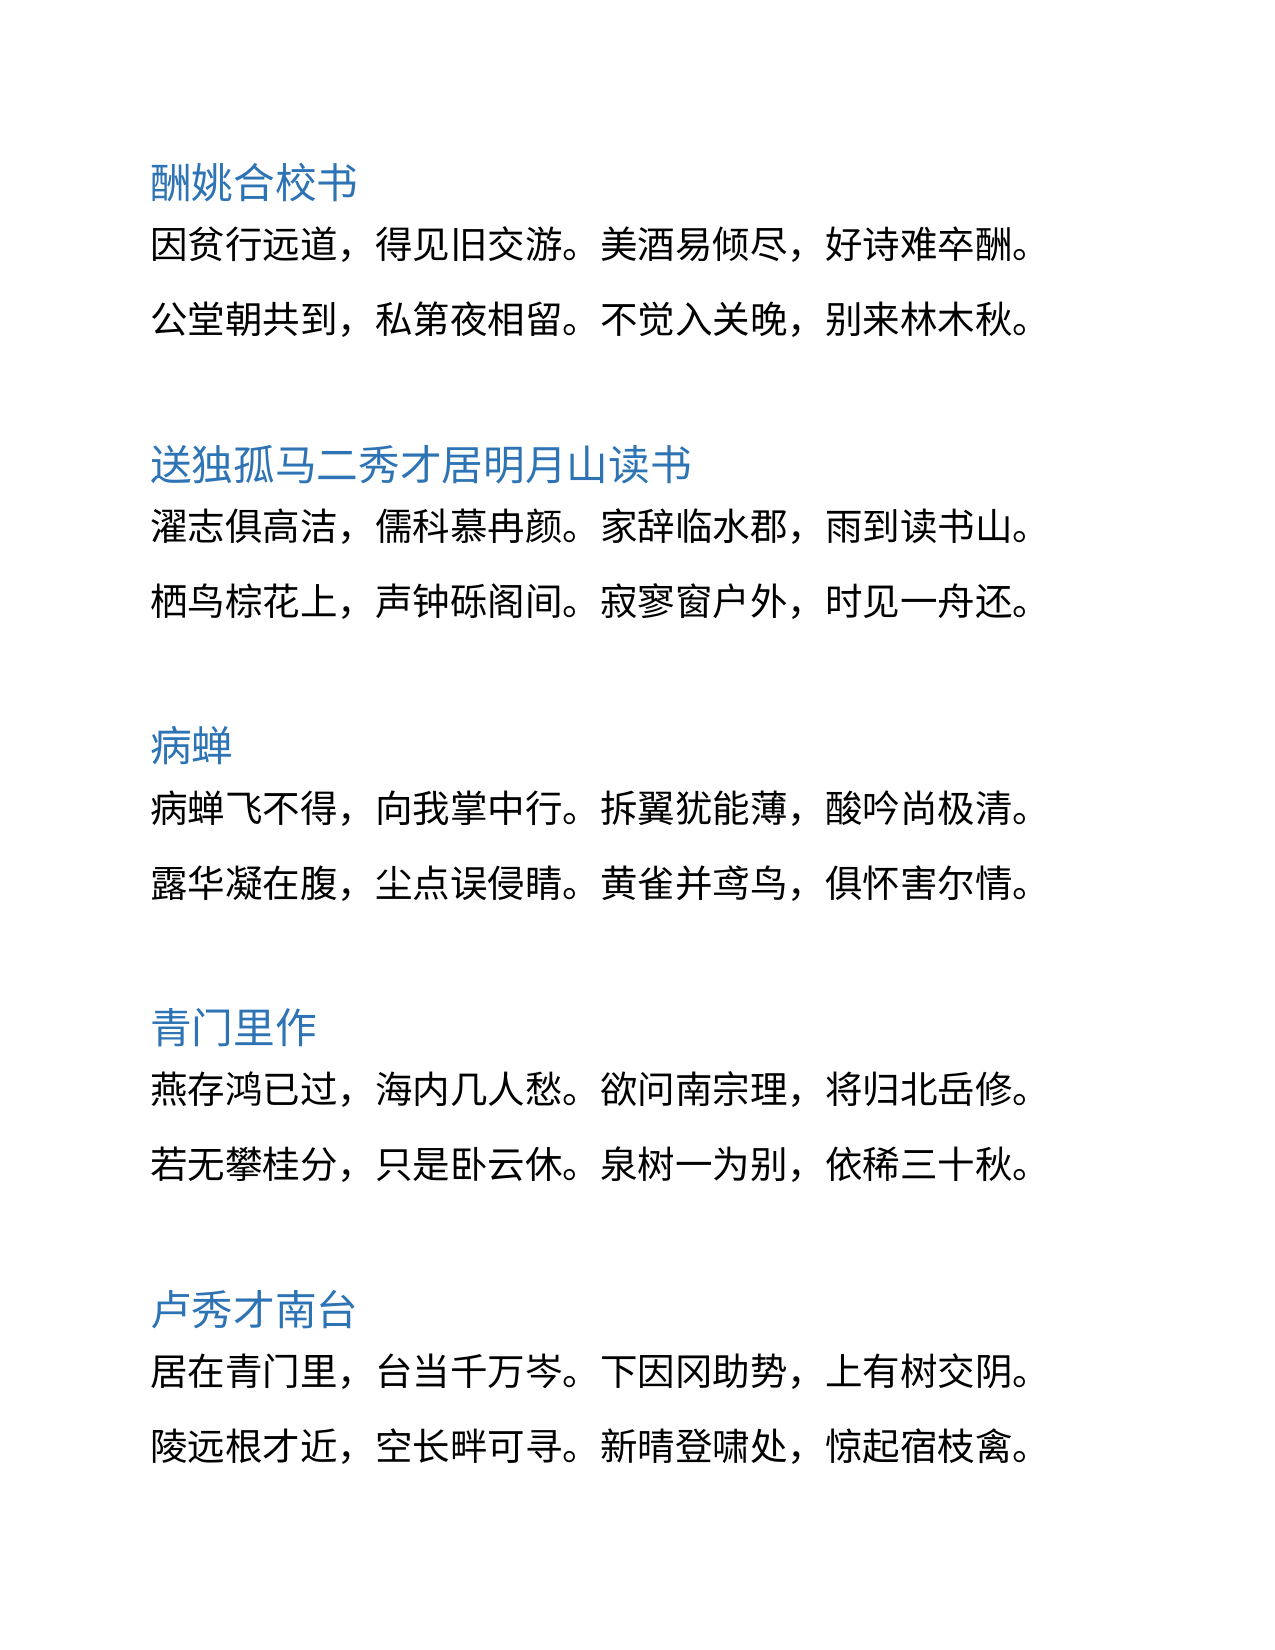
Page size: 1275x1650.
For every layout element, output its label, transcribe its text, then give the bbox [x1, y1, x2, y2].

text 因贫行远道，得见旧交游。美酒易倾尽，好诗难卒酬。 [150, 215, 1125, 269]
subtitle 送独孤马二秀才居明月山读书 [150, 432, 1125, 492]
text 栖鸟棕花上，声钟砾阁间。寂寥窗户外，时见一舟还。 [150, 572, 1125, 626]
subtitle 卢秀才南台 [150, 1277, 1125, 1337]
text 若无攀桂分，只是卧云休。泉树一为别，依稀三十秋。 [150, 1135, 1125, 1189]
text 濯志俱高洁，儒科慕冉颜。家辞临水郡，雨到读书山。 [150, 497, 1125, 551]
subtitle 青门里作 [150, 995, 1125, 1055]
subtitle 病蝉 [150, 713, 1125, 774]
subtitle 酬姚合校书 [150, 150, 1125, 210]
text 陵远根才近，空长畔可寻。新晴登啸处，惊起宿枝禽。 [150, 1417, 1125, 1471]
text 燕存鸿已过，海内几人愁。欲问南宗理，将归北岳修。 [150, 1060, 1125, 1114]
text 露华凝在腹，尘点误侵睛。黄雀并鸢鸟，俱怀害尔情。 [150, 854, 1125, 908]
text 病蝉飞不得，向我掌中行。拆翼犹能薄，酸吟尚极清。 [150, 778, 1125, 833]
text 公堂朝共到，私第夜相留。不觉入关晚，别来林木秋。 [150, 290, 1125, 344]
text 居在青门里，台当千万岑。下因冈助势，上有树交阴。 [150, 1342, 1125, 1396]
